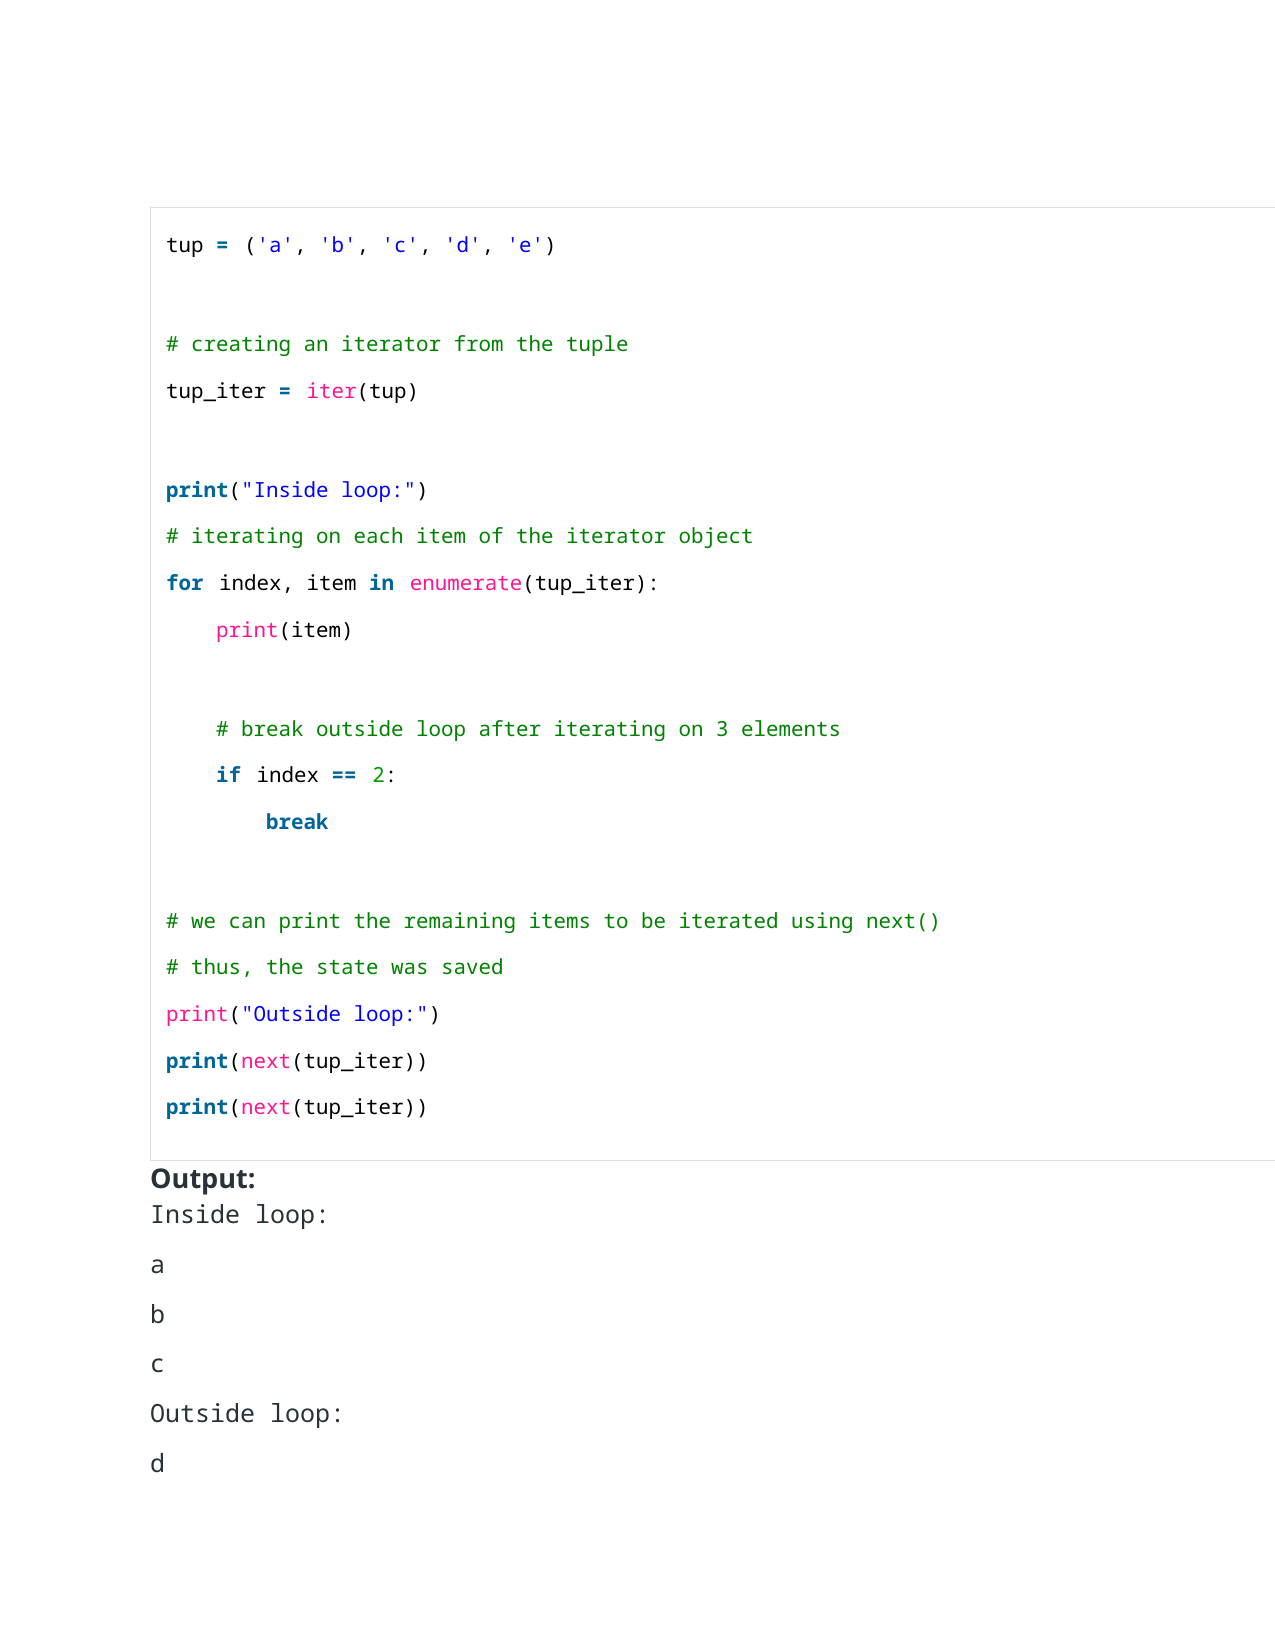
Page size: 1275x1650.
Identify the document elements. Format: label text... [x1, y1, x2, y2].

text d [150, 1445, 1125, 1479]
text Output: [150, 1161, 1125, 1197]
text Outside loop: [150, 1396, 1125, 1430]
text b [150, 1296, 1125, 1330]
text Inside loop: [150, 1197, 1125, 1231]
text c [150, 1346, 1125, 1380]
text a [150, 1247, 1125, 1281]
table_header tup = ('a', 'b', 'c', 'd', 'e') # creating an iterator from the tuple tup_iter = iter(tup) print("Inside loop:") # iterating on each item of the iterator object for index, item in enumerate(tup_iter): print(item) # break outside loop after iterating on 3 elements if index == 2: break # we can print the remaining items to be iterated using next() # thus, the state was saved print("Outside loop:") print(next(tup_iter)) print(next(tup_iter)) [151, 208, 1275, 1159]
